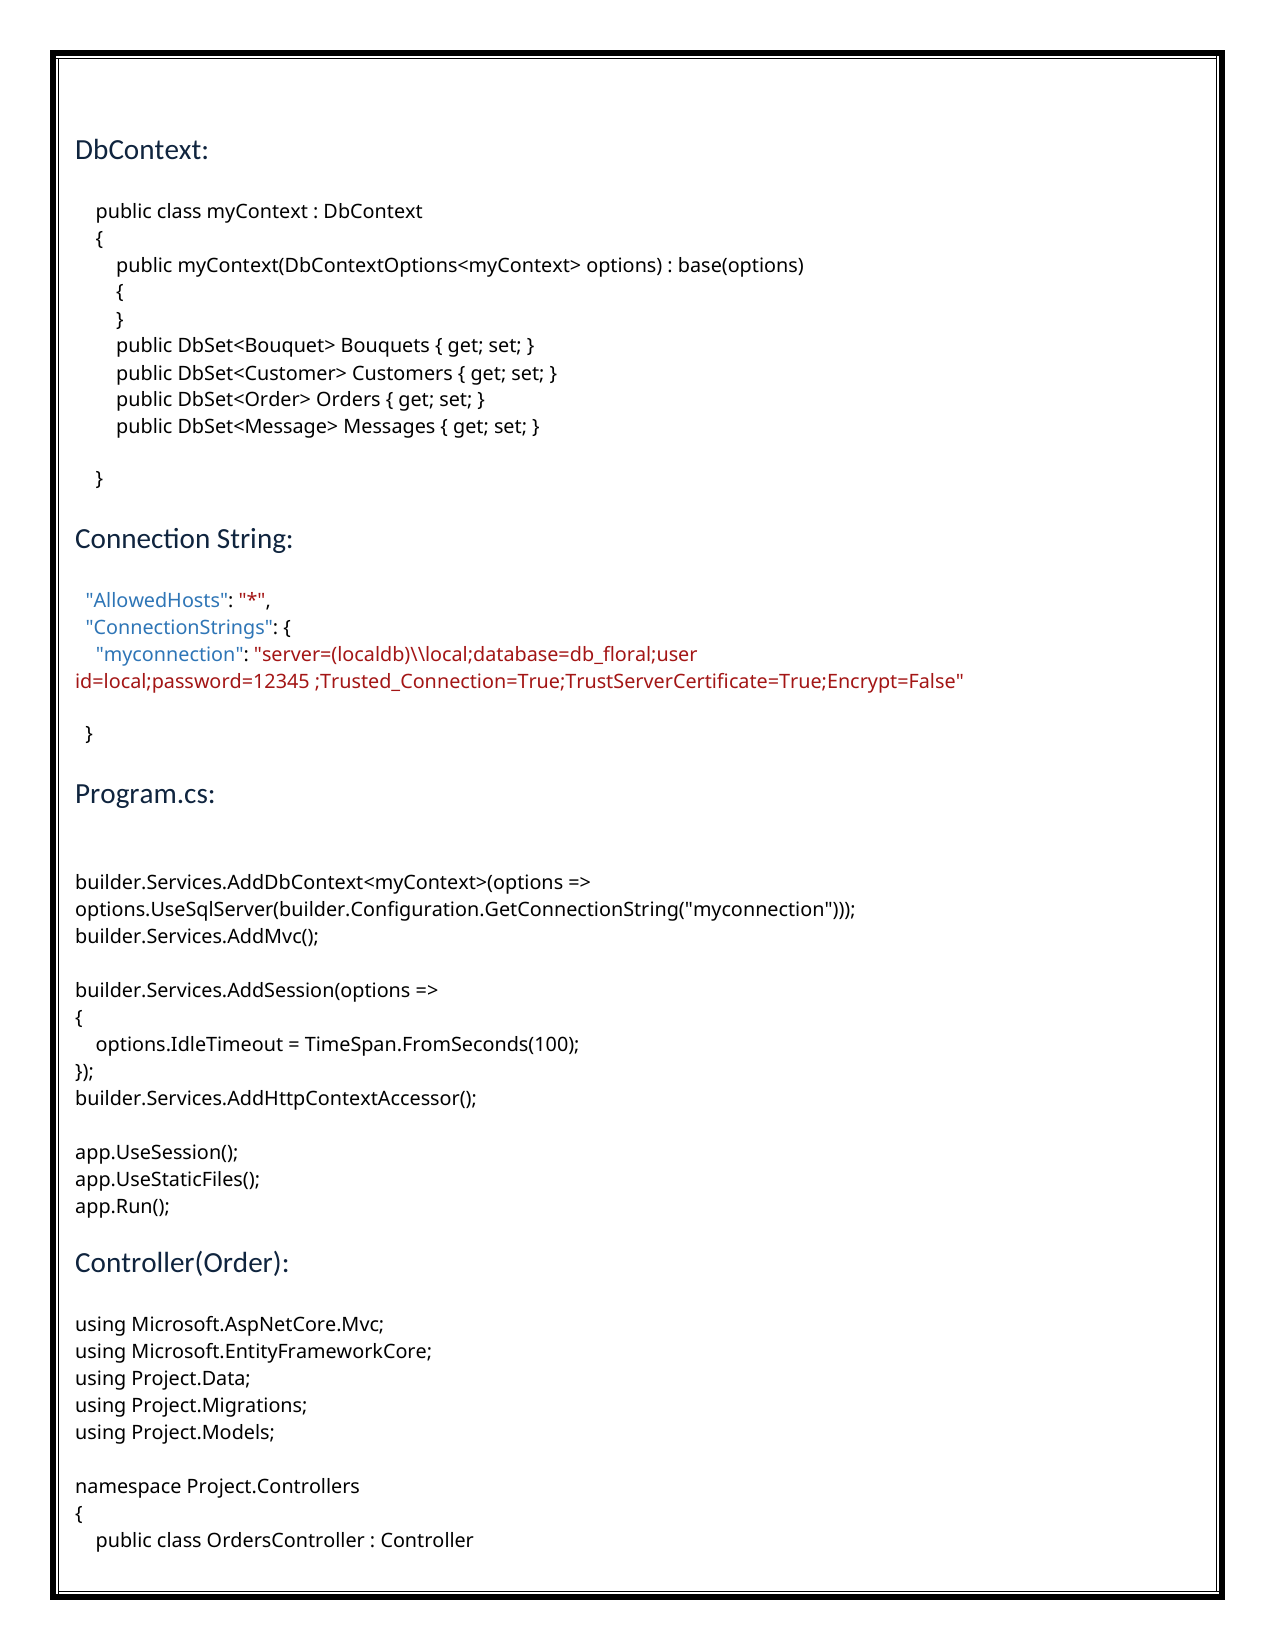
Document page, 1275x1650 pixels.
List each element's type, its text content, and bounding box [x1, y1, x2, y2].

text }); [75, 1057, 1200, 1084]
text builder.Services.AddHttpContextAccessor(); [75, 1084, 1200, 1111]
text { [75, 1003, 1200, 1030]
text using Project.Models; [75, 1418, 1200, 1445]
text "ConnectionStrings": { [75, 613, 1200, 641]
text "AllowedHosts": "*", [75, 587, 1200, 613]
text Connection String: [75, 521, 1200, 556]
text } [75, 305, 1200, 332]
text public DbSet<Order> Orders { get; set; } [75, 386, 1200, 413]
text Controller(Order): [75, 1244, 1200, 1280]
text options.IdleTimeout = TimeSpan.FromSeconds(100); [75, 1030, 1200, 1057]
text } [75, 719, 1200, 746]
text builder.Services.AddSession(options => [75, 976, 1200, 1003]
text using Microsoft.EntityFrameworkCore; [75, 1337, 1200, 1364]
text public myContext(DbContextOptions<myContext> options) : base(options) [75, 251, 1200, 278]
text app.UseStaticFiles(); [75, 1165, 1200, 1192]
text Program.cs: [75, 775, 1200, 811]
text using Microsoft.AspNetCore.Mvc; [75, 1310, 1200, 1337]
text "myconnection": "server=(localdb)\\local;database=db_floral;user id=local;password=12345 ;Trusted_Connection=True;TrustServerCertificate=True;Encrypt=False" [75, 641, 1200, 694]
text app.Run(); [75, 1192, 1200, 1219]
text builder.Services.AddMvc(); [75, 922, 1200, 949]
text DbContext: [75, 131, 1200, 167]
text public class OrdersController : Controller [75, 1526, 1200, 1553]
text { [75, 1499, 1200, 1526]
text { [75, 224, 1200, 251]
text public DbSet<Bouquet> Bouquets { get; set; } [75, 332, 1200, 359]
text namespace Project.Controllers [75, 1472, 1200, 1499]
text public class myContext : DbContext [75, 197, 1200, 224]
text app.UseSession(); [75, 1138, 1200, 1165]
text { [75, 278, 1200, 305]
text public DbSet<Customer> Customers { get; set; } [75, 359, 1200, 386]
text builder.Services.AddDbContext<myContext>(options => options.UseSqlServer(builder.Configuration.GetConnectionString("myconnection"))); [75, 868, 1200, 922]
text } [75, 465, 1200, 492]
text using Project.Data; [75, 1364, 1200, 1391]
text public DbSet<Message> Messages { get; set; } [75, 413, 1200, 440]
text using Project.Migrations; [75, 1391, 1200, 1418]
